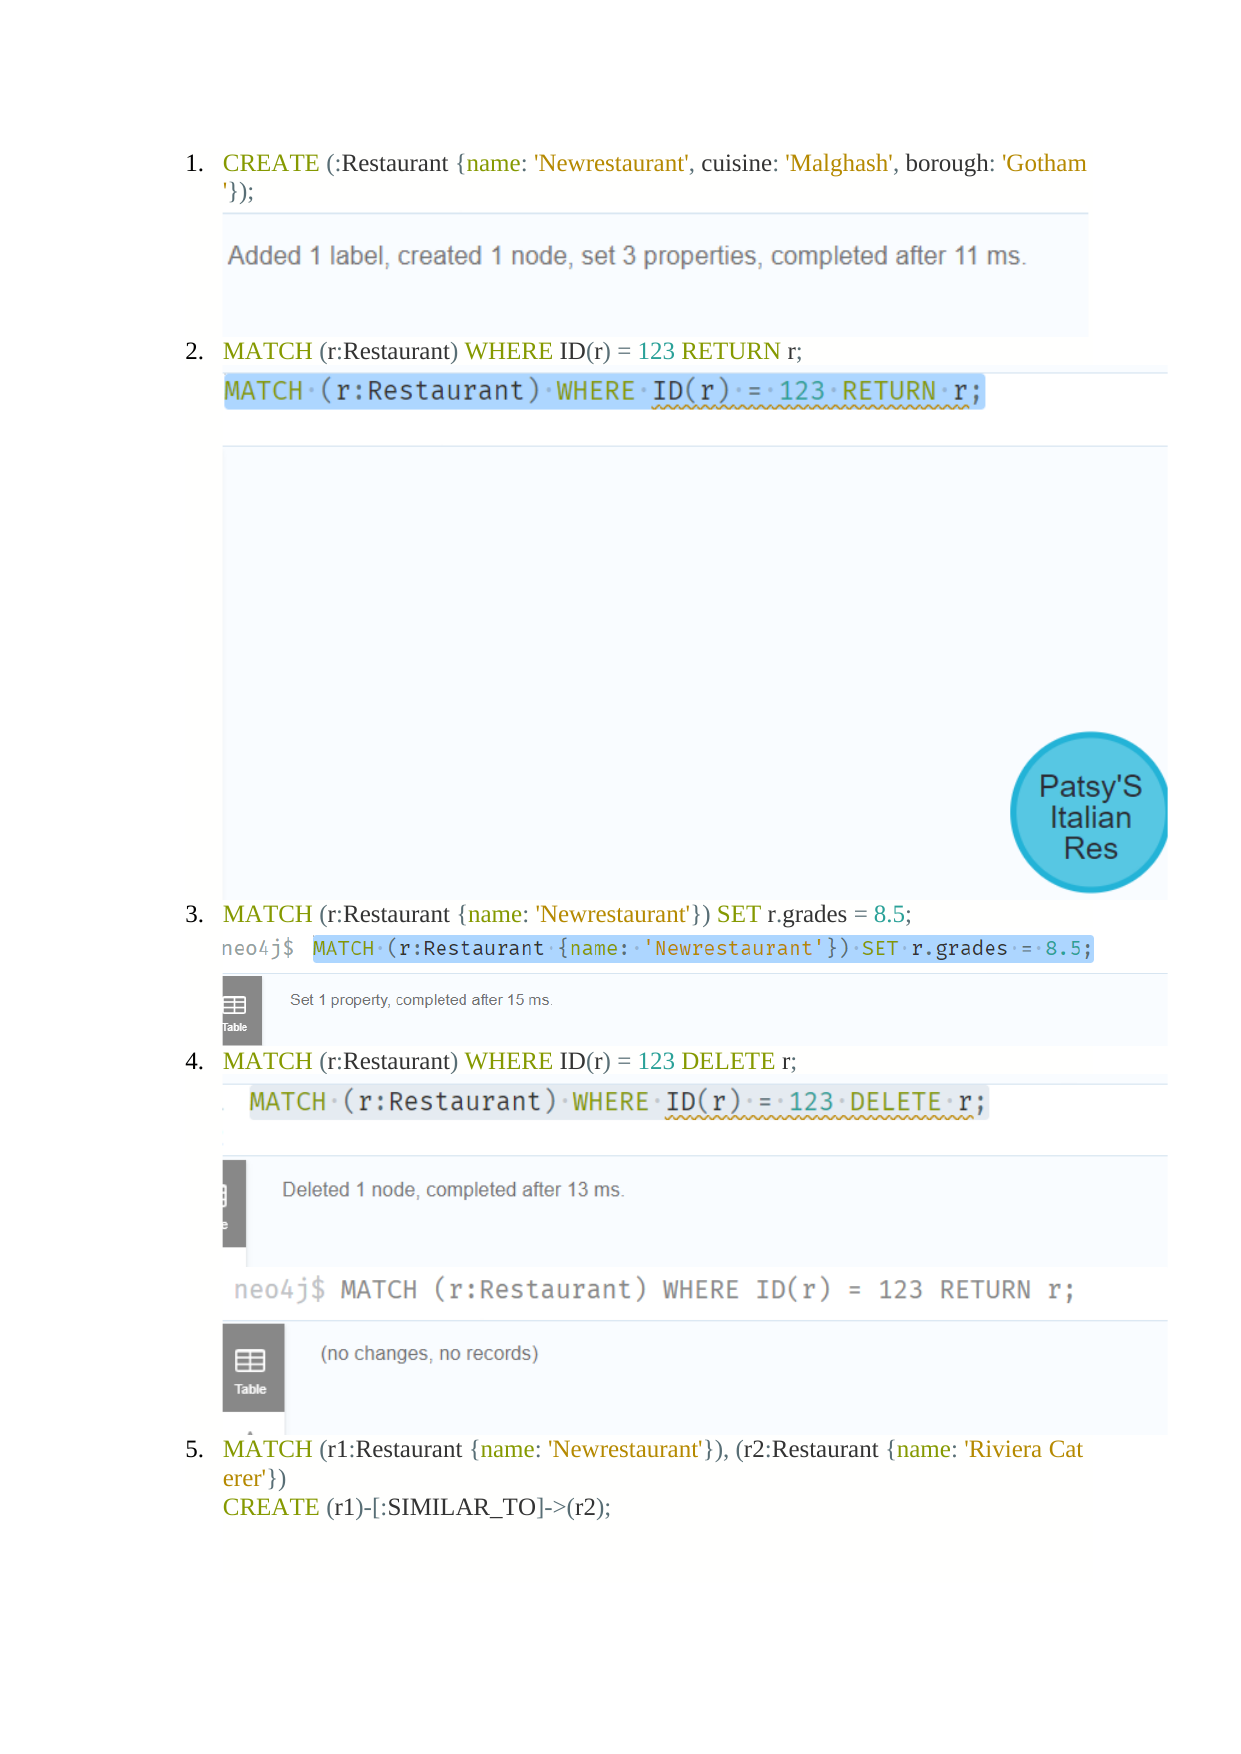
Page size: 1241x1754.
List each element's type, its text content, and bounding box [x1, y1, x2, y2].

picture [222, 1074, 1168, 1435]
picture [222, 365, 1168, 900]
list MATCH (r1:Restaurant {name: 'Newrestaurant'}), (r2:Restaurant {name: 'Riviera Caterer'}) [185, 1434, 1093, 1492]
picture [222, 928, 1168, 1046]
picture [222, 205, 1089, 337]
list CREATE (r1)-[:SIMILAR_TO]->(r2); [223, 1492, 1093, 1521]
